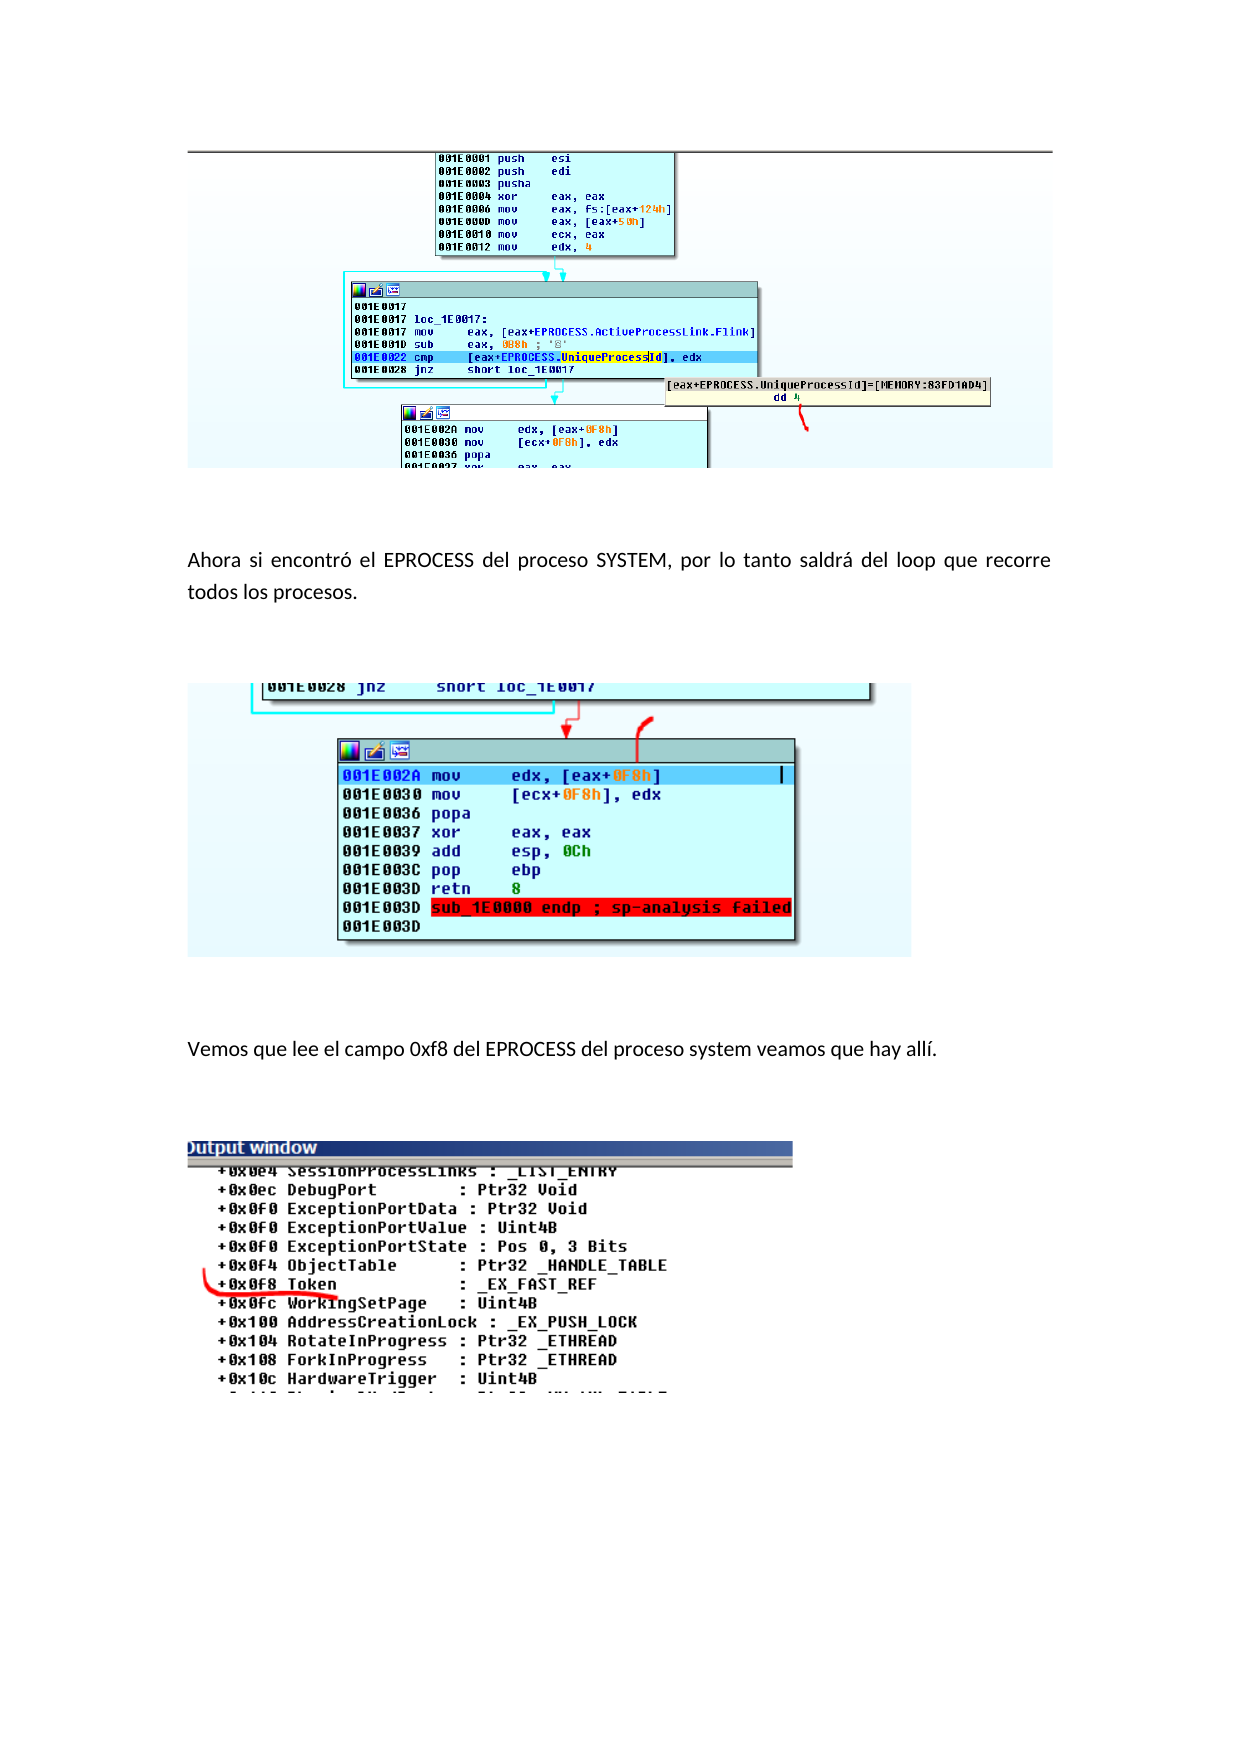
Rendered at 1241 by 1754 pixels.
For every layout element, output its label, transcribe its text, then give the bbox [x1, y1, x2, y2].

text Vemos que lee el campo 0xf8 del EPROCESS del proceso system veamos que hay allí. [187, 1035, 1053, 1062]
picture [187, 150, 1053, 468]
text Ahora si encontró el EPROCESS del proceso SYSTEM, por lo tanto saldrá del loop que recorre todos los procesos. [187, 546, 1053, 605]
picture [187, 683, 912, 957]
picture [187, 1141, 793, 1393]
